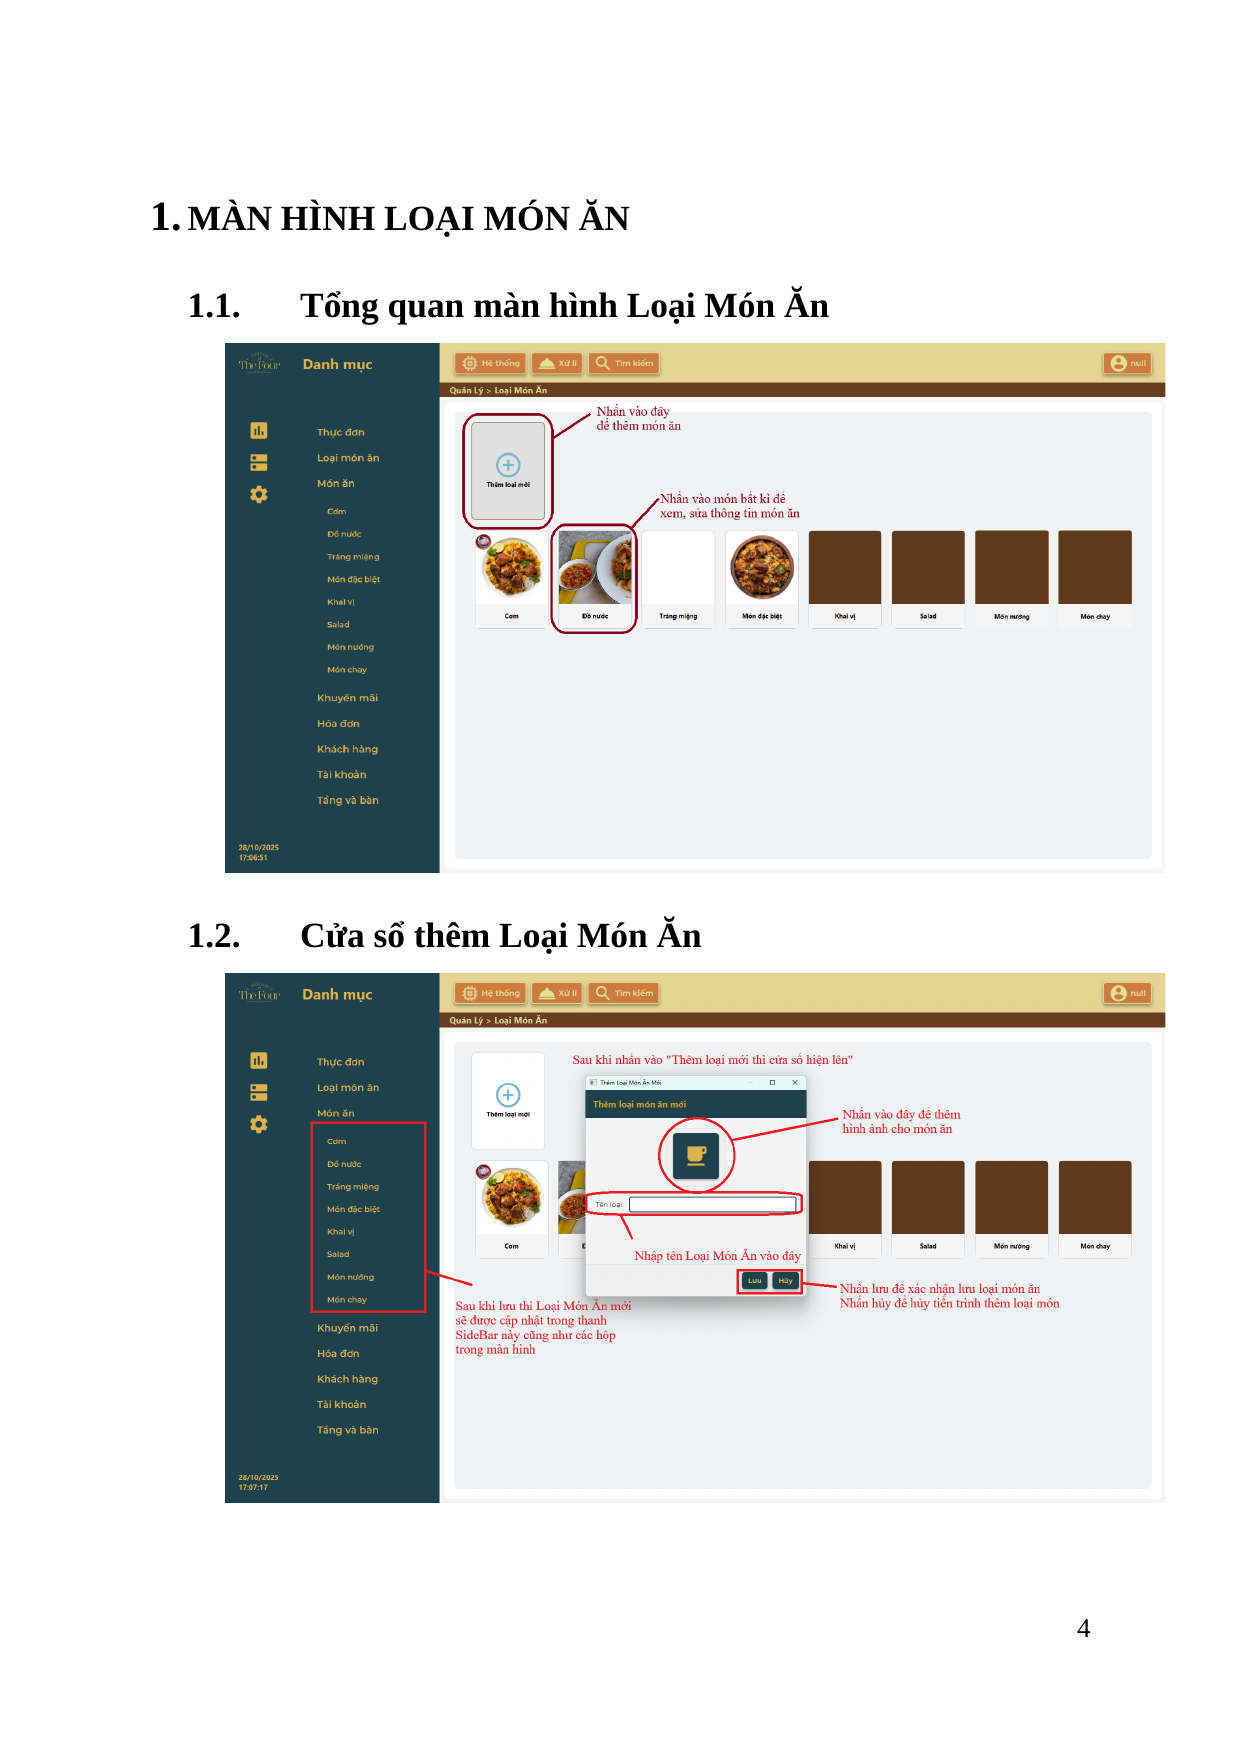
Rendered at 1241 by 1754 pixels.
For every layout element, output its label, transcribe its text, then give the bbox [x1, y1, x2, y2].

subtitle Tổng quan màn hình Loại Món Ăn [187, 284, 1090, 325]
subtitle Cửa sổ thêm Loại Món Ăn [187, 914, 1090, 955]
subtitle MÀN HÌNH LOẠI MÓN ĂN [150, 192, 1090, 239]
picture [225, 973, 1166, 1503]
picture [225, 343, 1166, 873]
